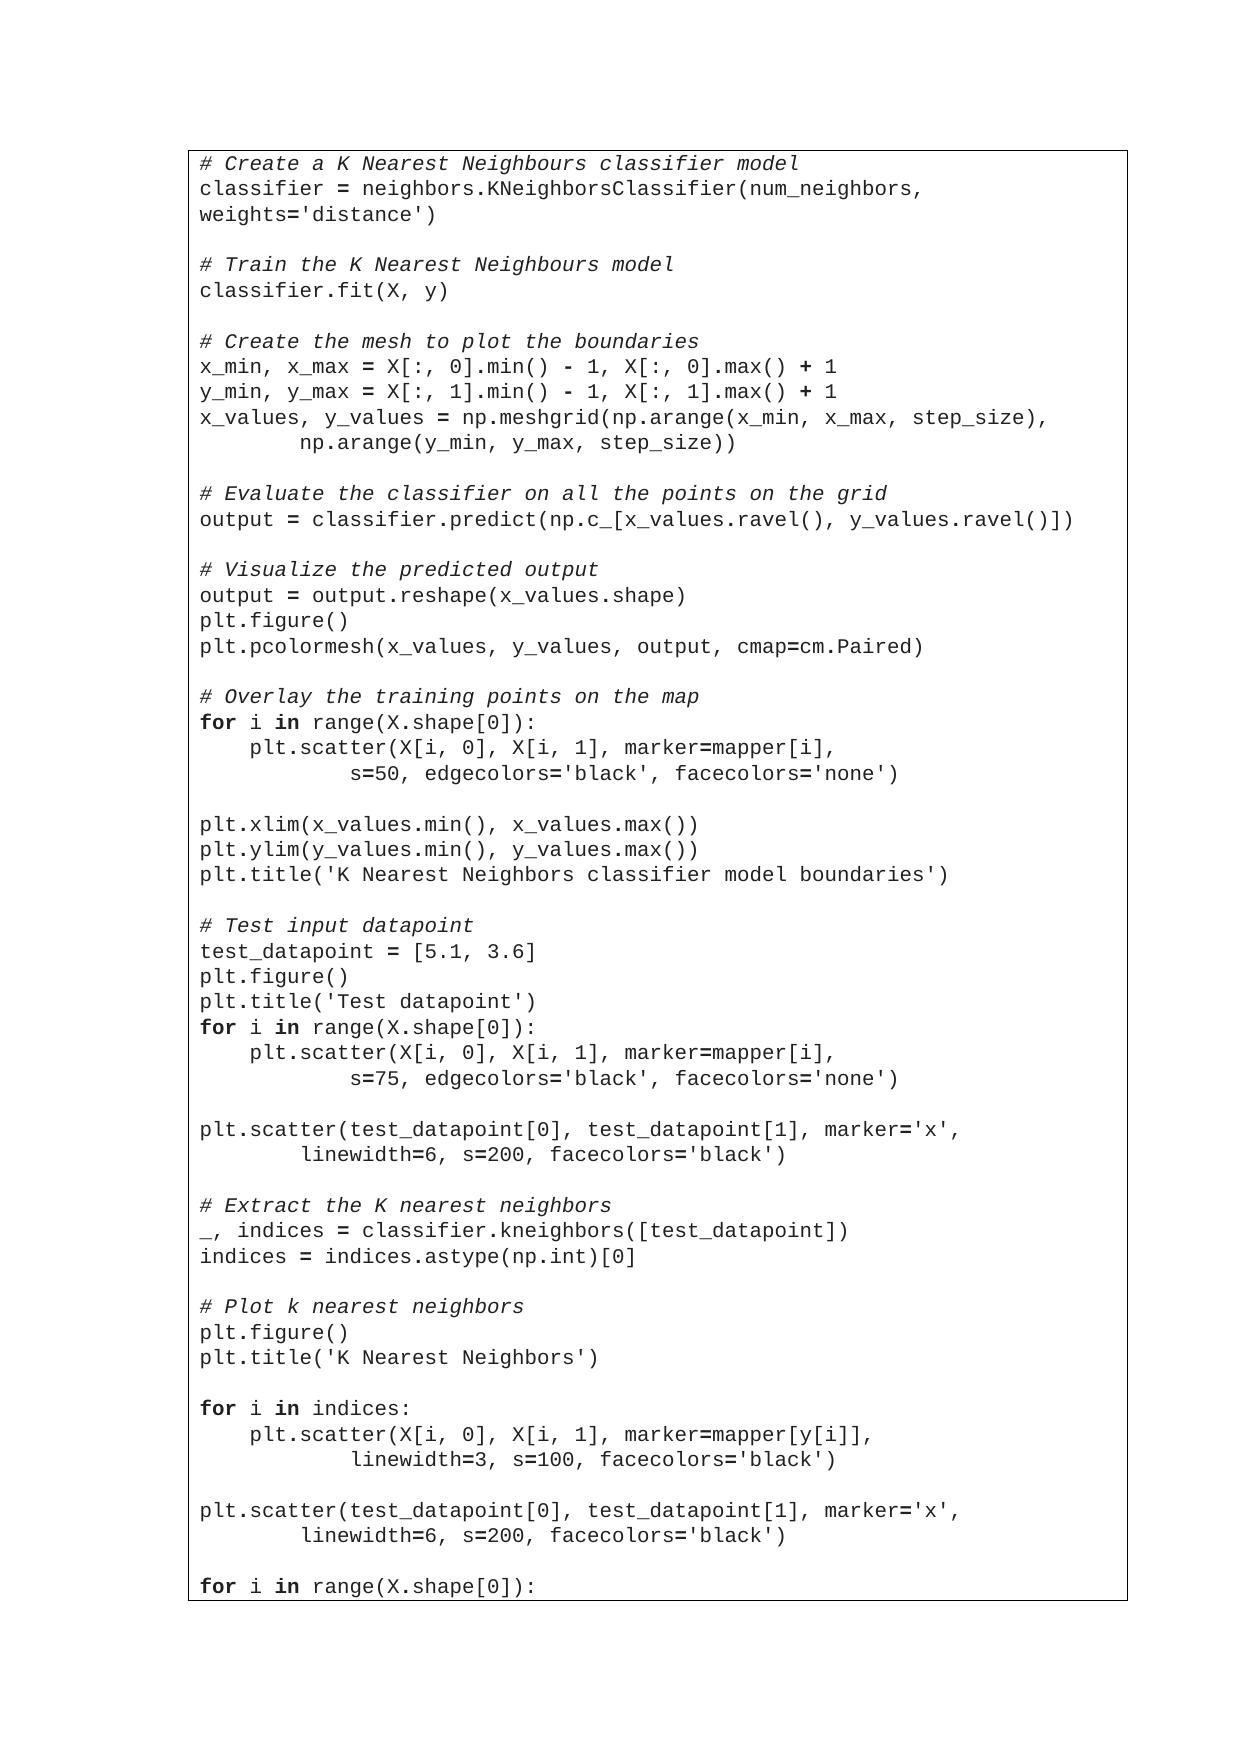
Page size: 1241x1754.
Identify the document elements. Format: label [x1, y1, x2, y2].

table_header [189, 151, 1127, 1600]
